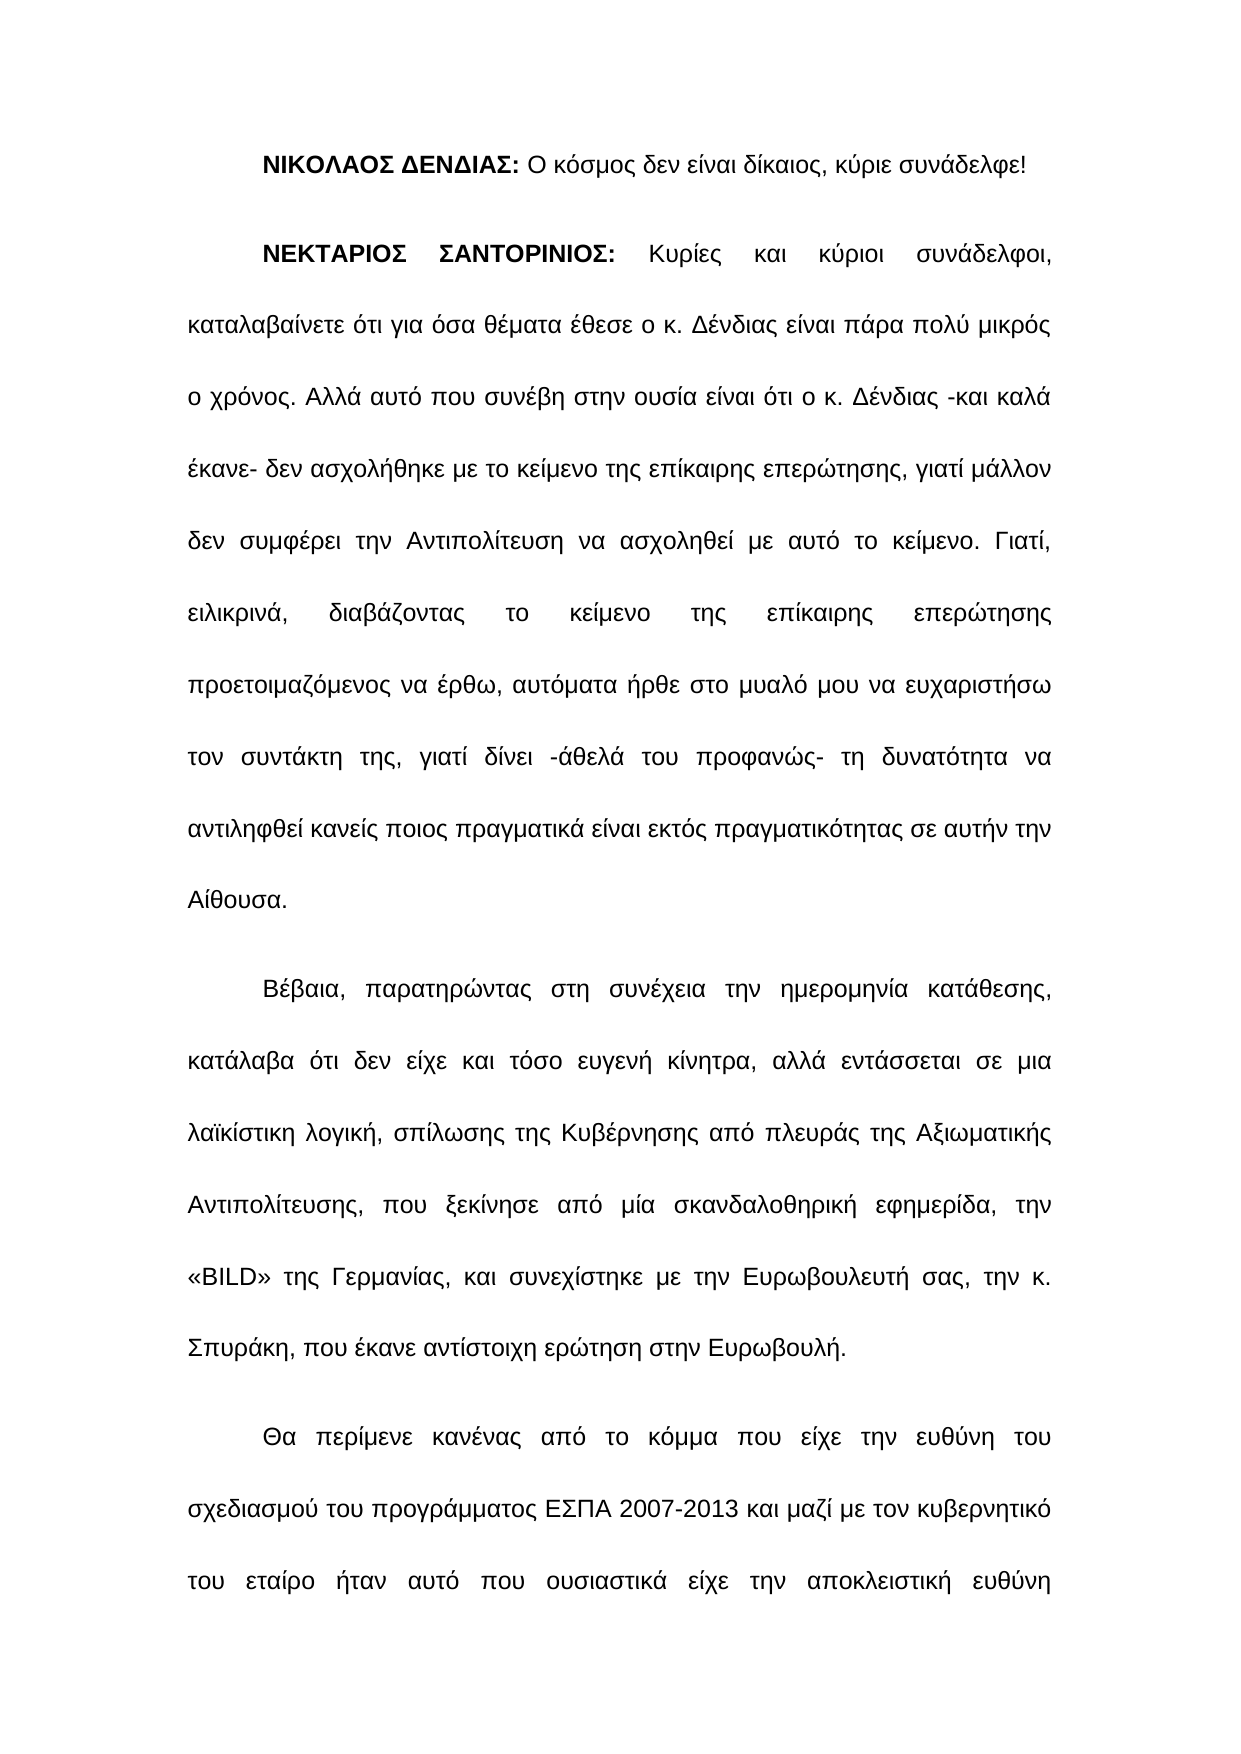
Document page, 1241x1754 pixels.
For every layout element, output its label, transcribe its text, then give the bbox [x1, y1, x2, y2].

text Βέβαια, παρατηρώντας στη συνέχεια την ημερομηνία κατάθεσης, κατάλαβα ότι δεν είχε και τόσο ευγενή κίνητρα, αλλά εντάσσεται σε μια λαϊκίστικη λογική, σπίλωσης της Κυβέρνησης από πλευράς της Αξιωματικής Αντιπολίτευσης, που ξεκίνησε από μία σκανδαλοθηρική εφημερίδα, την «BILD» της Γερμανίας, και συνεχίστηκε με την Ευρωβουλευτή σας, την κ. Σπυράκη, που έκανε αντίστοιχη ερώτηση στην Ευρωβουλή. [187, 974, 1053, 1362]
text ΝΕΚΤΑΡΙΟΣ ΣΑΝΤΟΡΙΝΙΟΣ: Κυρίες και κύριοι συνάδελφοι, καταλαβαίνετε ότι για όσα θέματα έθεσε ο κ. Δένδιας είναι πάρα πολύ μικρός ο χρόνος. Αλλά αυτό που συνέβη στην ουσία είναι ότι ο κ. Δένδιας -και καλά έκανε- δεν ασχολήθηκε με το κείμενο της επίκαιρης επερώτησης, γιατί μάλλον δεν συμφέρει την Αντιπολίτευση να ασχοληθεί με αυτό το κείμενο. Γιατί, ειλικρινά, διαβάζοντας το κείμενο της επίκαιρης επερώτησης προετοιμαζόμενος να έρθω, αυτόματα ήρθε στο μυαλό μου να ευχαριστήσω τον συντάκτη της, γιατί δίνει -άθελά του προφανώς- τη δυνατότητα να αντιληφθεί κανείς ποιος πραγματικά είναι εκτός πραγματικότητας σε αυτήν την Αίθουσα. [187, 238, 1053, 914]
text ΝΙΚΟΛΑΟΣ ΔΕΝΔΙΑΣ: Ο κόσμος δεν είναι δίκαιος, κύριε συνάδελφε! [187, 150, 1053, 179]
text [187, 1422, 1053, 1594]
